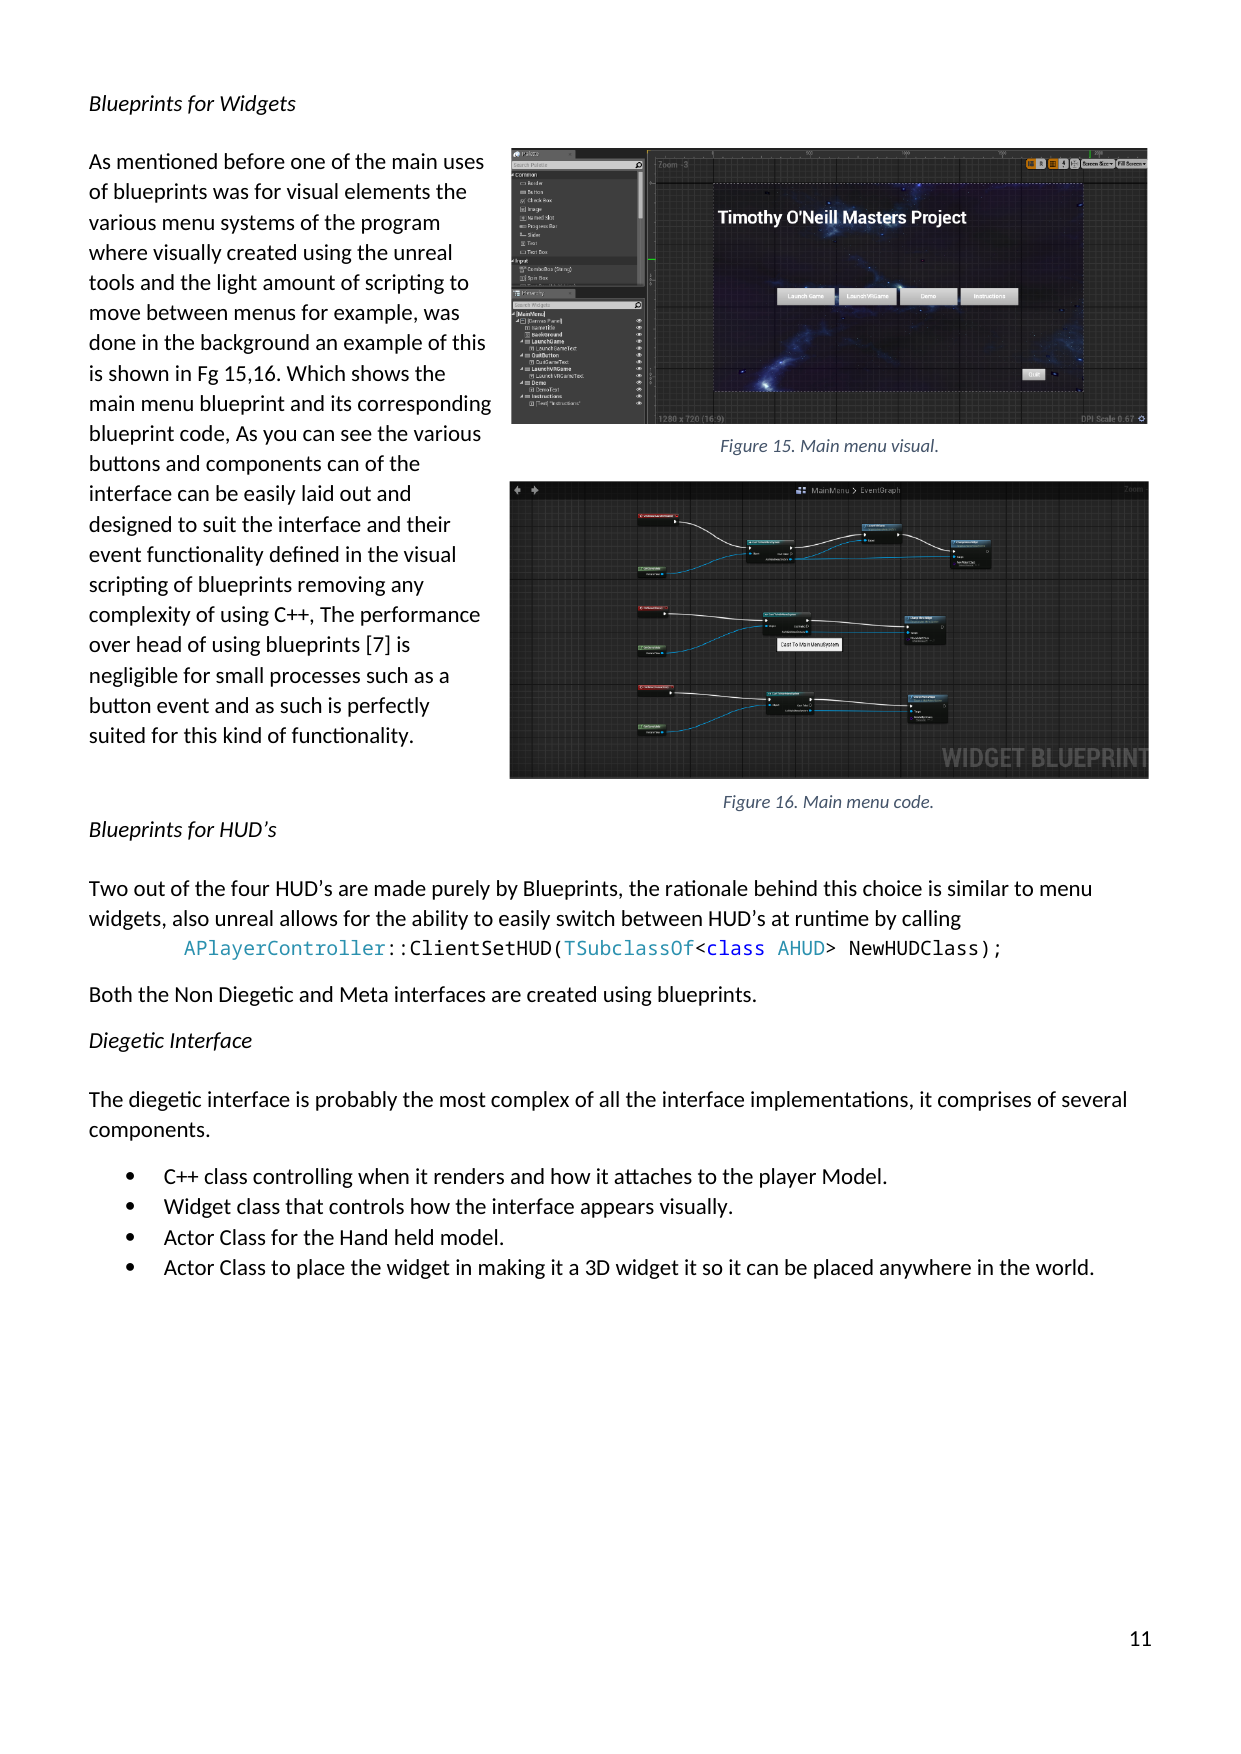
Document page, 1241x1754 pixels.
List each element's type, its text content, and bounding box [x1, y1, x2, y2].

list C++ class controlling when it renders and how it attaches to the player Model. [126, 1162, 1152, 1190]
picture [508, 481, 1148, 778]
picture [509, 148, 1147, 424]
subtitle Blueprints for Widgets [89, 89, 1152, 117]
list Widget class that controls how the interface appears visually. [126, 1192, 1152, 1221]
subtitle Blueprints for HUD’s [89, 815, 1152, 843]
text Two out of the four HUD’s are made purely by Blueprints, the rationale behind this choice is similar to menu widgets, also unreal allows for the ability to easily switch between HUD’s at runtime by calling APlayerController::ClientSetHUD(TSubclassOf<class AHUD> NewHUDClass); [89, 874, 1152, 961]
text The diegetic interface is probably the most complex of all the interface implementations, it comprises of several components. [89, 1085, 1152, 1143]
subtitle Diegetic Interface [89, 1027, 1152, 1054]
list Actor Class to place the widget in making it a 3D widget it so it can be placed anywhere in the world. [126, 1253, 1152, 1281]
text Both the Non Diegetic and Meta interfaces are created using blueprints. [89, 980, 1152, 1008]
list Actor Class for the Hand held model. [126, 1223, 1152, 1251]
